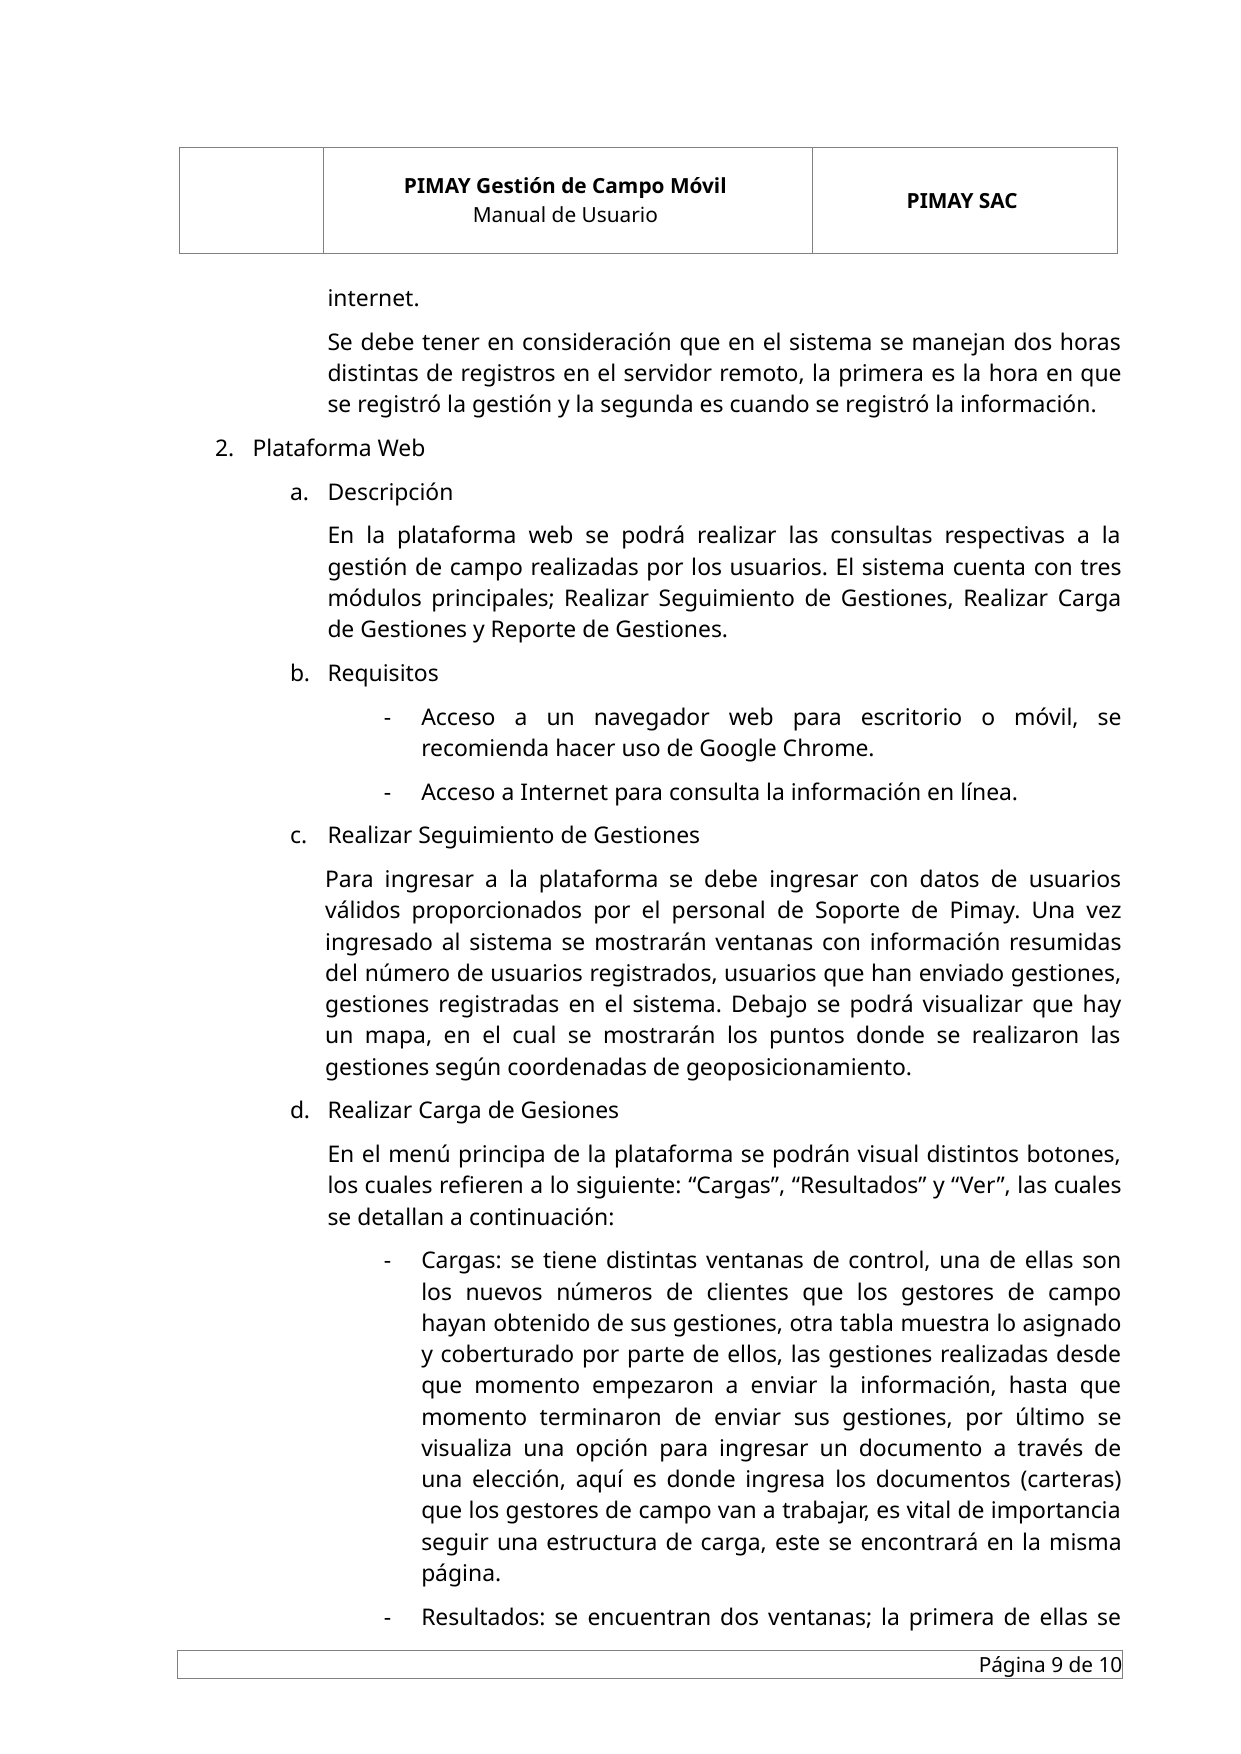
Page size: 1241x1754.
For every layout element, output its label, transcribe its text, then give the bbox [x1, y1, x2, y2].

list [383, 1601, 1122, 1632]
list Descripción [290, 476, 1122, 507]
list Acceso a un navegador web para escritorio o móvil, se recomienda hacer uso de Google Chrome. [383, 701, 1122, 763]
text En la plataforma web se podrá realizar las consultas respectivas a la gestión de campo realizadas por los usuarios. El sistema cuenta con tres módulos principales; Realizar Seguimiento de Gestiones, Realizar Carga de Gestiones y Reporte de Gestiones. [327, 519, 1122, 644]
text Se debe tener en consideración que en el sistema se manejan dos horas distintas de registros en el servidor remoto, la primera es la hora en que se registró la gestión y la segunda es cuando se registró la información. [327, 326, 1122, 419]
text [327, 282, 1122, 313]
list Plataforma Web [215, 432, 1122, 463]
list Requisitos [290, 657, 1122, 688]
text En el menú principa de la plataforma se podrán visual distintos botones, los cuales refieren a lo siguiente: “Cargas”, “Resultados” y “Ver”, las cuales se detallan a continuación: [327, 1138, 1122, 1232]
list Realizar Carga de Gesiones [290, 1094, 1122, 1126]
list Realizar Seguimiento de Gestiones [290, 819, 1122, 851]
list Acceso a Internet para consulta la información en línea. [383, 776, 1122, 807]
list Cargas: se tiene distintas ventanas de control, una de ellas son los nuevos números de clientes que los gestores de campo hayan obtenido de sus gestiones, otra tabla muestra lo asignado y coberturado por parte de ellos, las gestiones realizadas desde que momento empezaron a enviar la información, hasta que momento terminaron de enviar sus gestiones, por último se visualiza una opción para ingresar un documento a través de una elección, aquí es donde ingresa los documentos (carteras) que los gestores de campo van a trabajar, es vital de importancia seguir una estructura de carga, este se encontrará en la misma página. [383, 1244, 1122, 1588]
text Para ingresar a la plataforma se debe ingresar con datos de usuarios válidos proporcionados por el personal de Soporte de Pimay. Una vez ingresado al sistema se mostrarán ventanas con información resumidas del número de usuarios registrados, usuarios que han enviado gestiones, gestiones registradas en el sistema. Debajo se podrá visualizar que hay un mapa, en el cual se mostrarán los puntos donde se realizaron las gestiones según coordenadas de geoposicionamiento. [325, 863, 1122, 1082]
